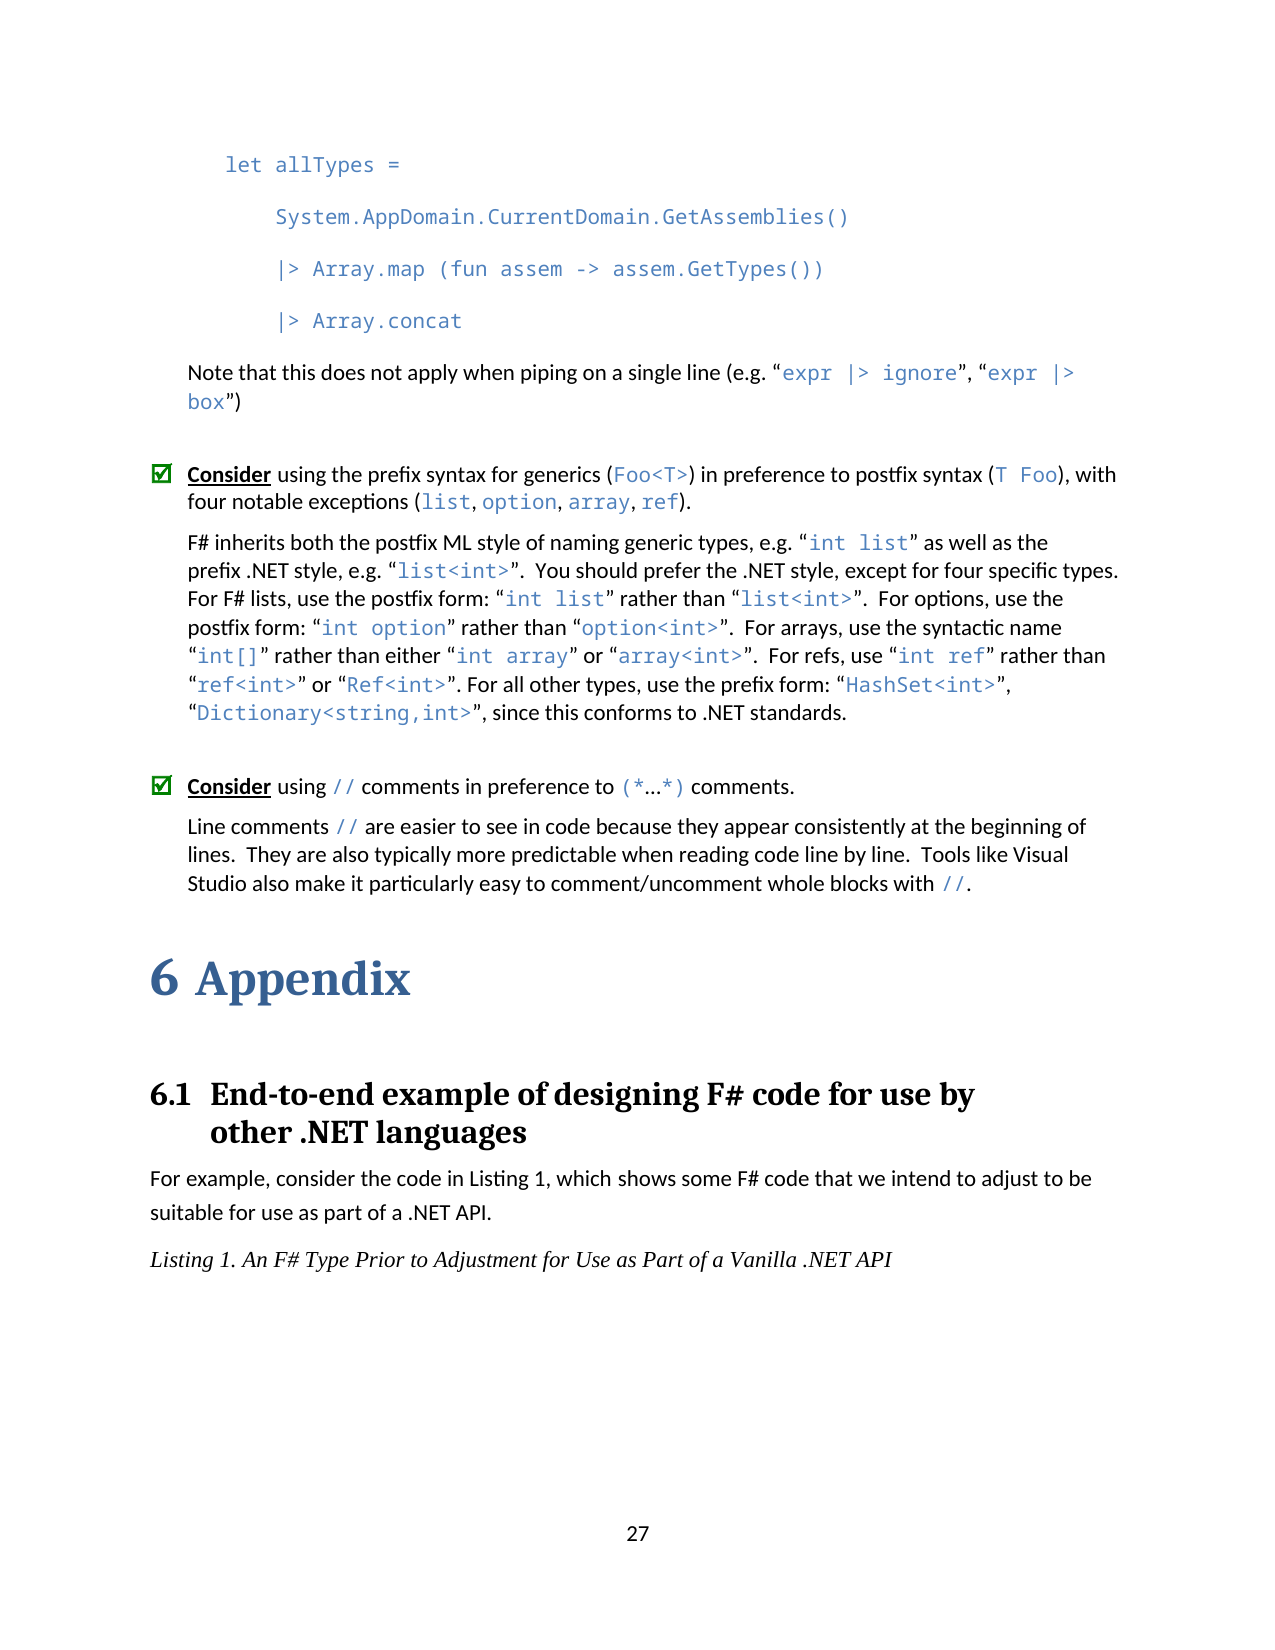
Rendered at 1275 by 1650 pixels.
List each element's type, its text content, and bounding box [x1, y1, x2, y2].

text For example, consider the code in Listing 1, which shows some F# code that we intend to adjust to be suitable for use as part of a .NET API. [150, 1164, 1125, 1226]
list Consider using the prefix syntax for generics (Foo<T>) in preference to postfix syntax (T Foo), with four notable exceptions (list, option, array, ref). [150, 461, 1125, 515]
text let allTypes = [225, 150, 1125, 178]
text |> Array.map (fun assem -> assem.GetTypes()) [225, 254, 1125, 283]
subtitle End-to-end example of designing F# code for use by other .NET languages [150, 1075, 1125, 1152]
list Consider using // comments in preference to (*…*) comments. [150, 773, 1125, 800]
text Line comments // are easier to see in code because they appear consistently at the beginning of lines. They are also typically more predictable when reading code line by line. Tools like Visual Studio also make it particularly easy to comment/uncomment whole blocks with //. [187, 812, 1125, 897]
text Listing 1. An F# Type Prior to Adjustment for Use as Part of a Vanilla .NET API [150, 1244, 1125, 1273]
text System.AppDomain.CurrentDomain.GetAssemblies() [225, 202, 1125, 231]
subtitle Appendix [150, 947, 1125, 1009]
text |> Array.concat [225, 306, 1125, 335]
text F# inherits both the postfix ML style of naming generic types, e.g. “int list” as well as the prefix .NET style, e.g. “list<int>”. You should prefer the .NET style, except for four specific types. For F# lists, use the postfix form: “int list” rather than “list<int>”. For options, use the postfix form: “int option” rather than “option<int>”. For arrays, use the syntactic name “int[]” rather than either “int array” or “array<int>”. For refs, use “int ref” rather than “ref<int>” or “Ref<int>”. For all other types, use the prefix form: “HashSet<int>”, “Dictionary<string,int>”, since this conforms to .NET standards. [187, 528, 1125, 727]
text Note that this does not apply when piping on a single line (e.g. “expr |> ignore”, “expr |> box”) [187, 358, 1125, 415]
